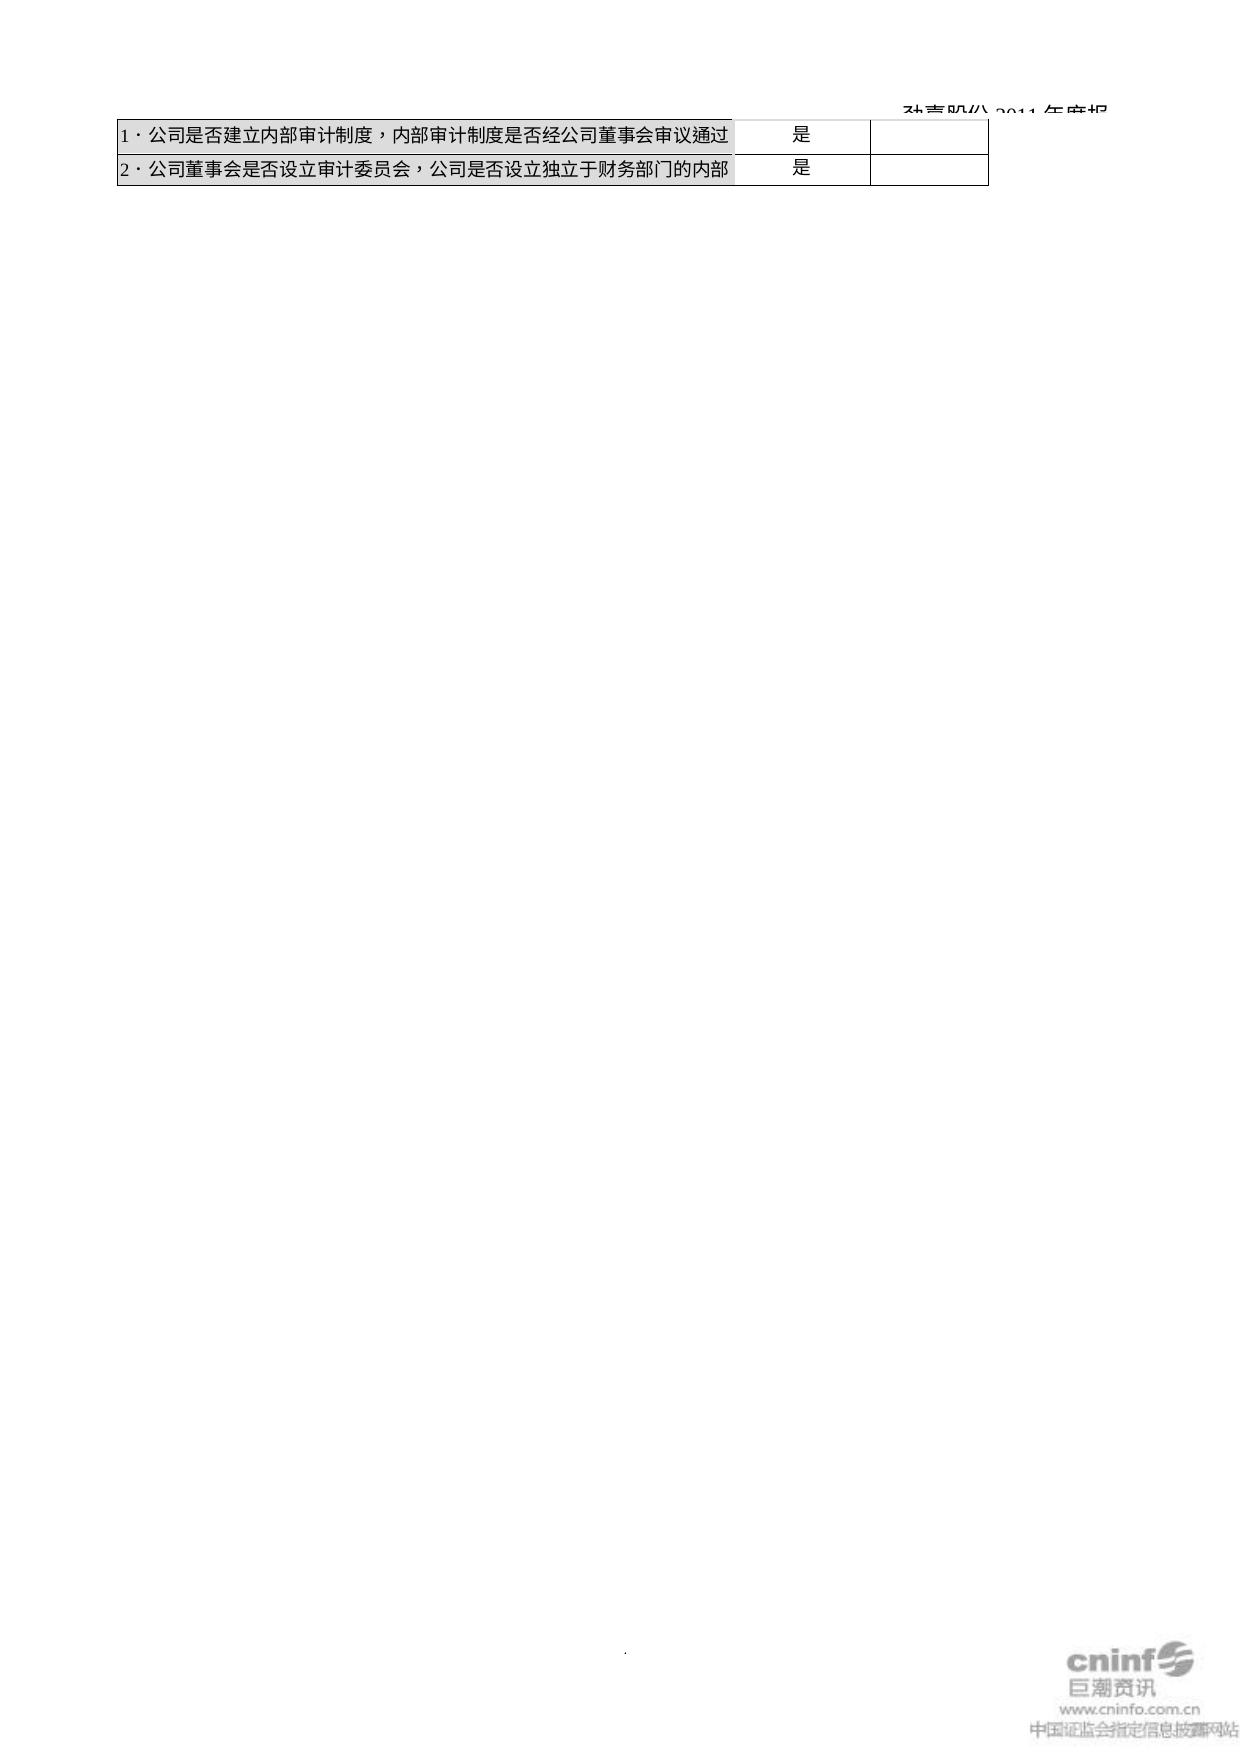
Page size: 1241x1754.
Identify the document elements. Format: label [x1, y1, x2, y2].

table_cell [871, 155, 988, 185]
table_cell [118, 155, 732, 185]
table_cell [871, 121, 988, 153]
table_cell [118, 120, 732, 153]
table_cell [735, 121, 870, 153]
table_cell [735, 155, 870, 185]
picture [1029, 1633, 1241, 1754]
